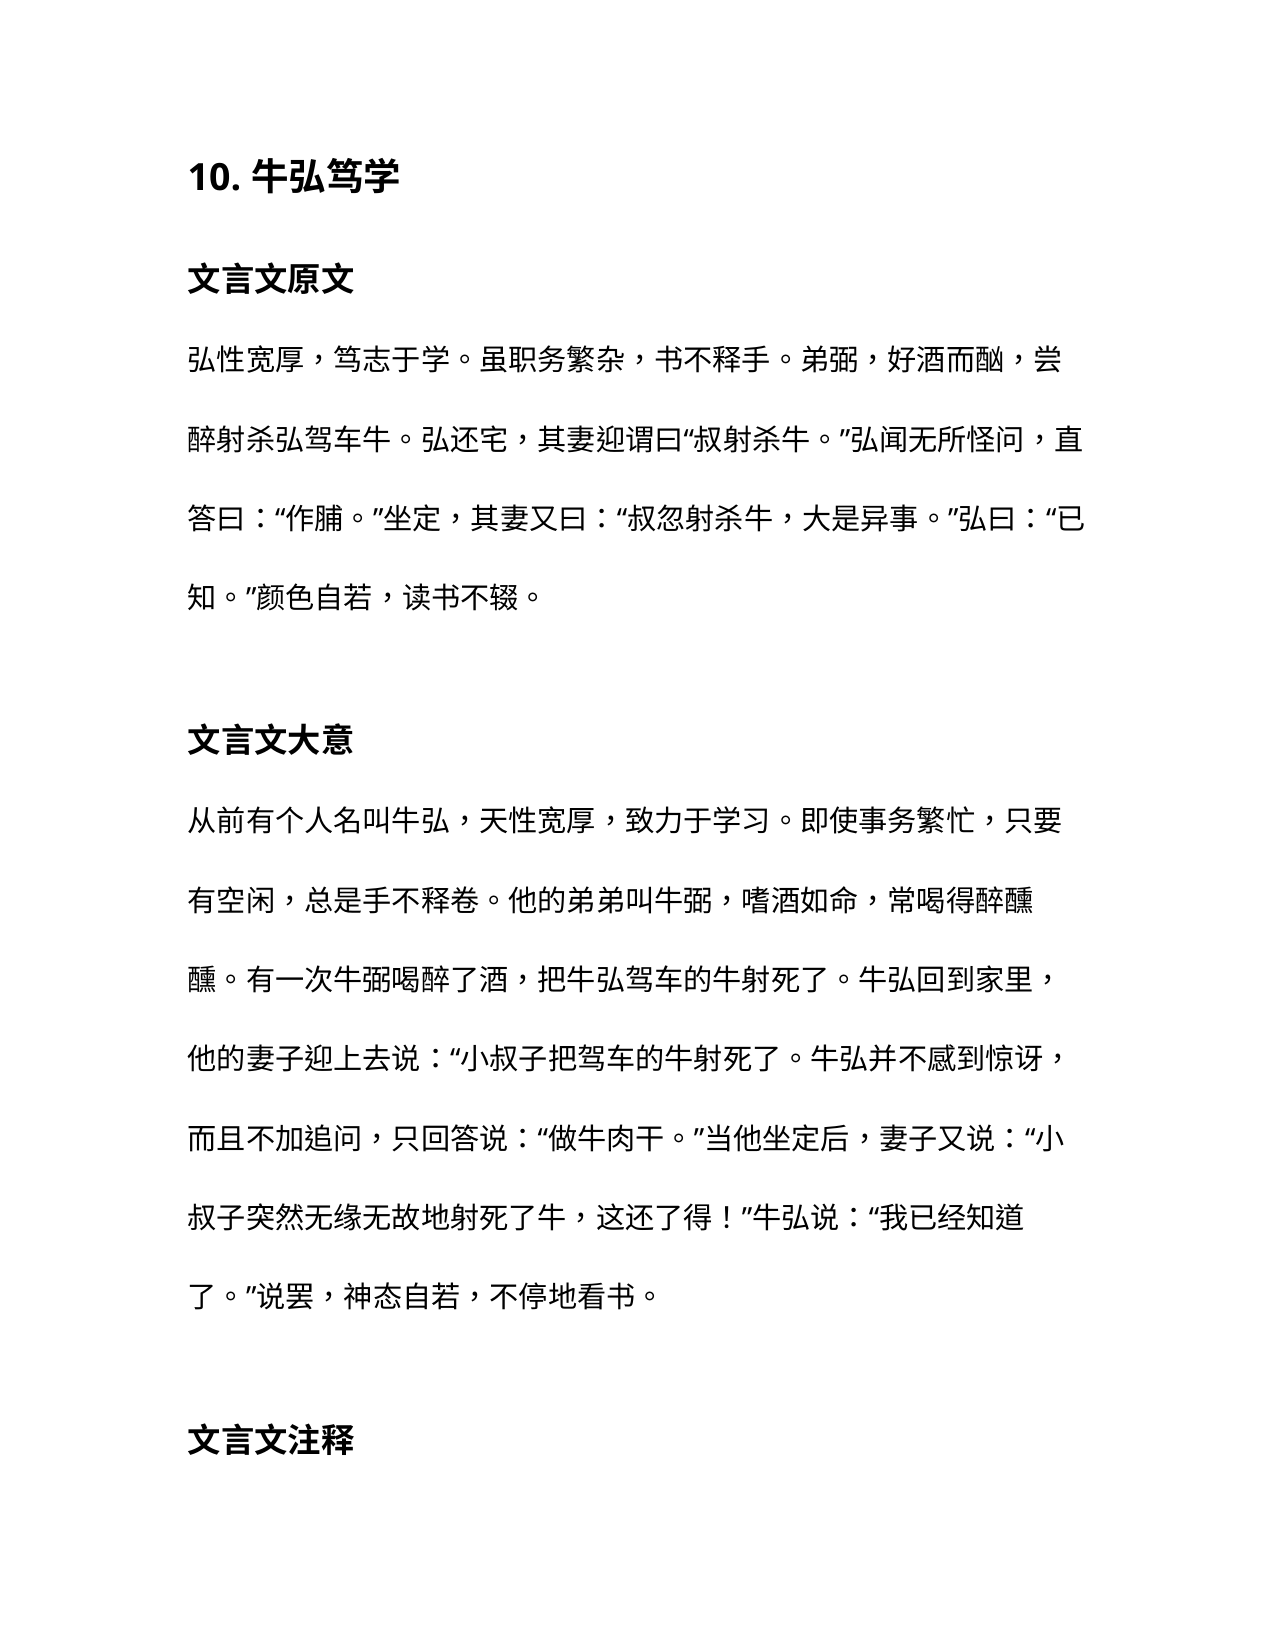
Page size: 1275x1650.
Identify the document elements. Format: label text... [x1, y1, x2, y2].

text 弘性宽厚，笃志于学。虽职务繁杂，书不释手。弟弼，好酒而酗，尝醉射杀弘驾车牛。弘还宅，其妻迎谓曰“叔射杀牛。”弘闻无所怪问，直答曰：“作脯。”坐定，其妻又曰：“叔忽射杀牛，大是异事。”弘曰：“已知。”颜色自若，读书不辍。 [187, 339, 1087, 670]
text 从前有个人名叫牛弘，天性宽厚，致力于学习。即使事务繁忙，只要有空闲，总是手不释卷。他的弟弟叫牛弼，嗜酒如命，常喝得醉醺醺。有一次牛弼喝醉了酒，把牛弘驾车的牛射死了。牛弘回到家里，他的妻子迎上去说：“小叔子把驾车的牛射死了。牛弘并不感到惊讶，而且不加追问，只回答说：“做牛肉干。”当他坐定后，妻子又说：“小叔子突然无缘无故地射死了牛，这还了得！”牛弘说：“我已经知道了。”说罢，神态自若，不停地看书。 [187, 801, 1087, 1369]
text 文言文注释 [187, 1416, 1087, 1462]
text 文言文原文 [187, 256, 1087, 301]
text 文言文大意 [187, 717, 1087, 762]
text 10. 牛弘笃学 [187, 150, 1087, 231]
